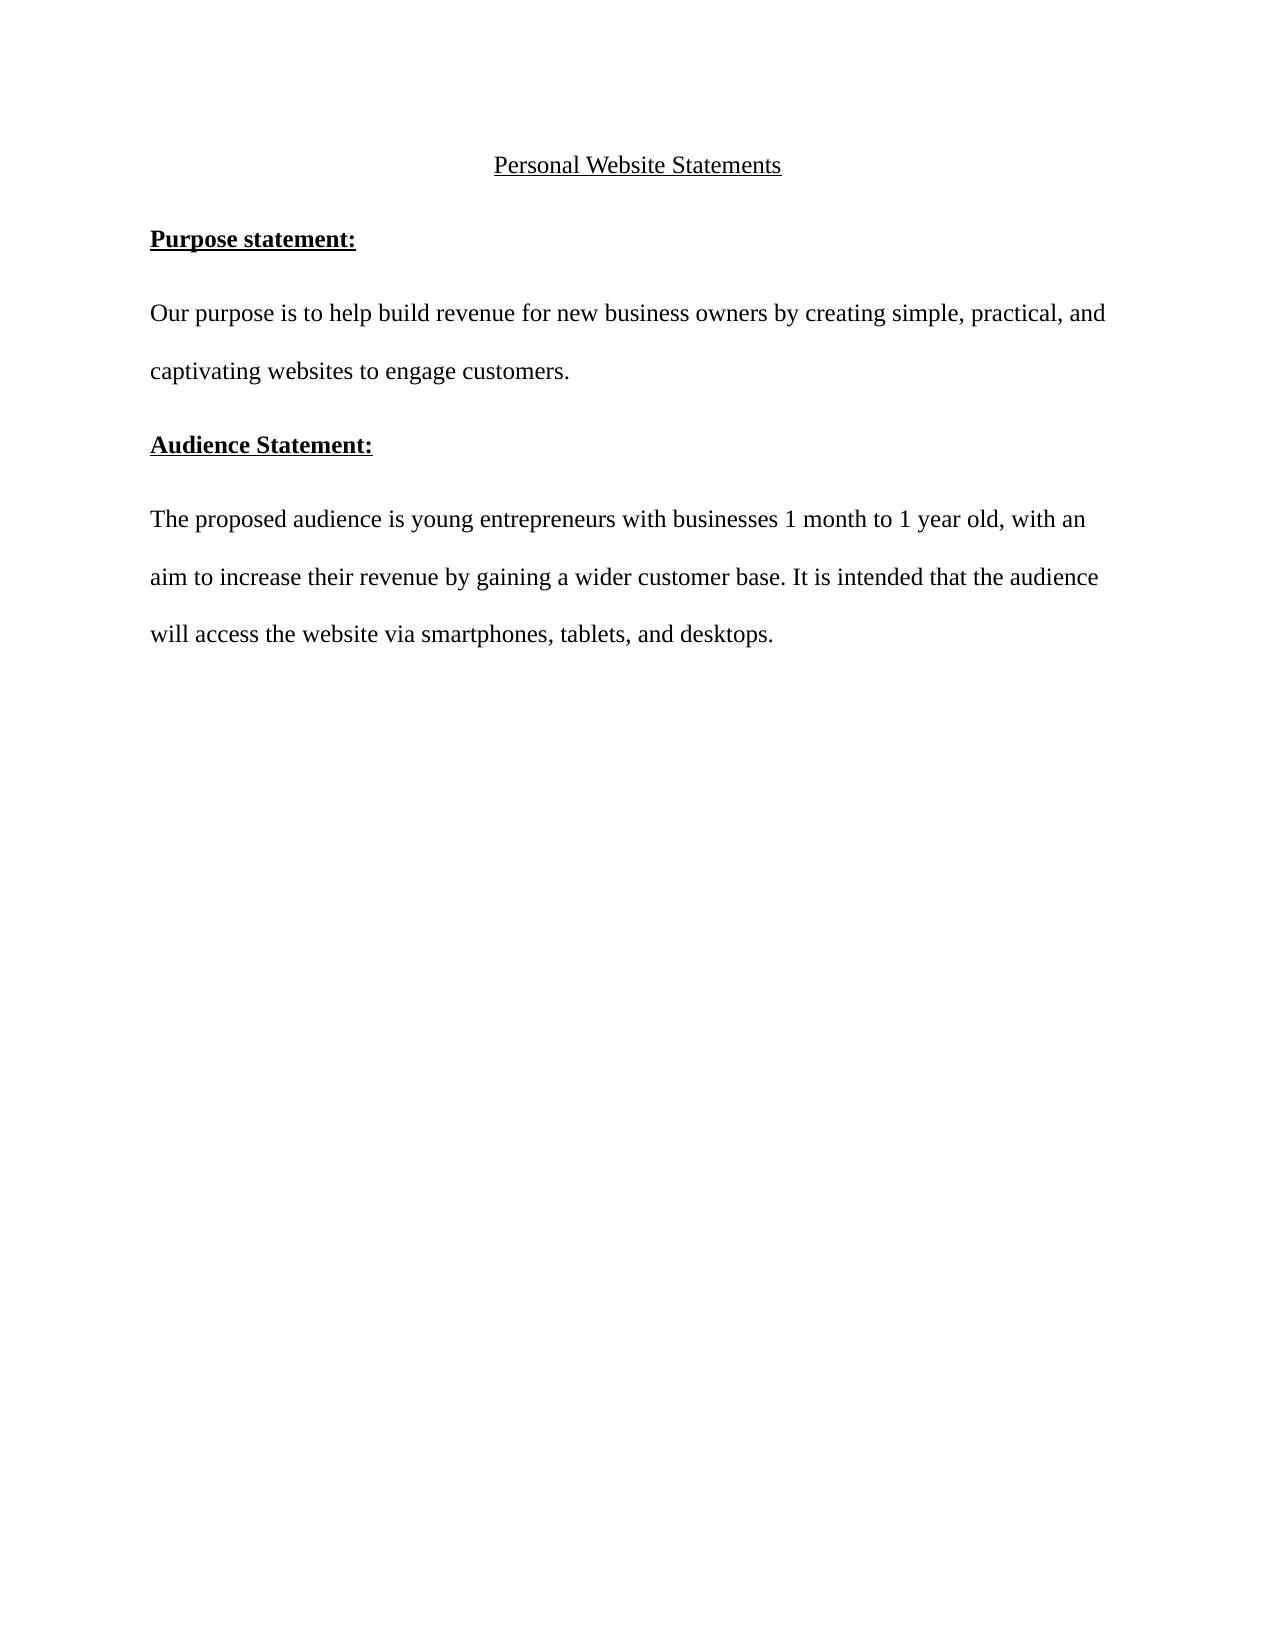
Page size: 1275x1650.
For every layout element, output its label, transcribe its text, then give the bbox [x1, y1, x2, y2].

text Our purpose is to help build revenue for new business owners by creating simple, practical, and captivating websites to engage customers. [150, 298, 1125, 384]
text Purpose statement: [150, 224, 1125, 253]
text Audience Statement: [150, 430, 1125, 459]
text The proposed audience is young entrepreneurs with businesses 1 month to 1 year old, with an aim to increase their revenue by gaining a wider customer base. It is intended that the audience will access the website via smartphones, tablets, and desktops. [150, 504, 1125, 648]
text Personal Website Statements [150, 150, 1125, 179]
